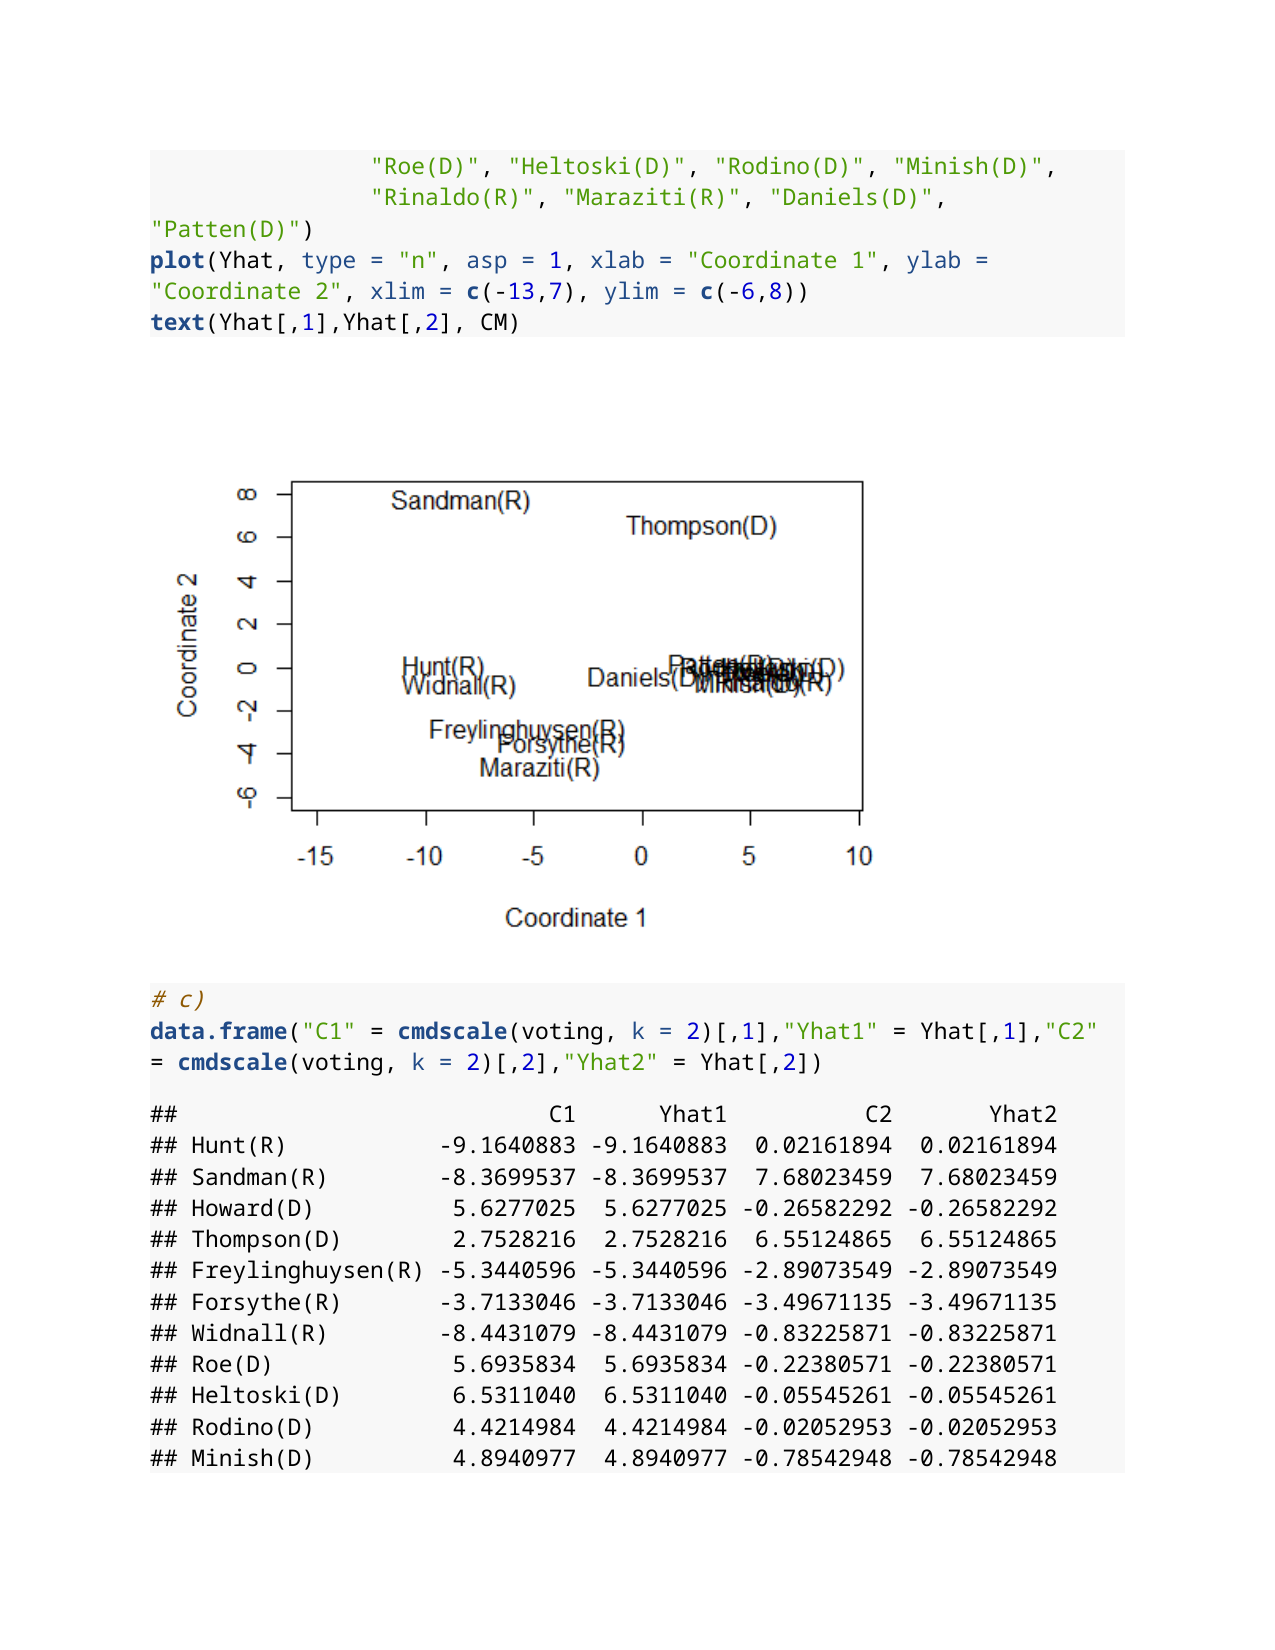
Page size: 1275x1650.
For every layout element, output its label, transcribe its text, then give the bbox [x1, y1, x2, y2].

picture [168, 358, 927, 965]
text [150, 1098, 1125, 1473]
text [150, 150, 1125, 337]
text # c) data.frame("C1" = cmdscale(voting, k = 2)[,1],"Yhat1" = Yhat[,1],"C2" = cmdscale(voting, k = 2)[,2],"Yhat2" = Yhat[,2]) [150, 983, 1125, 1077]
